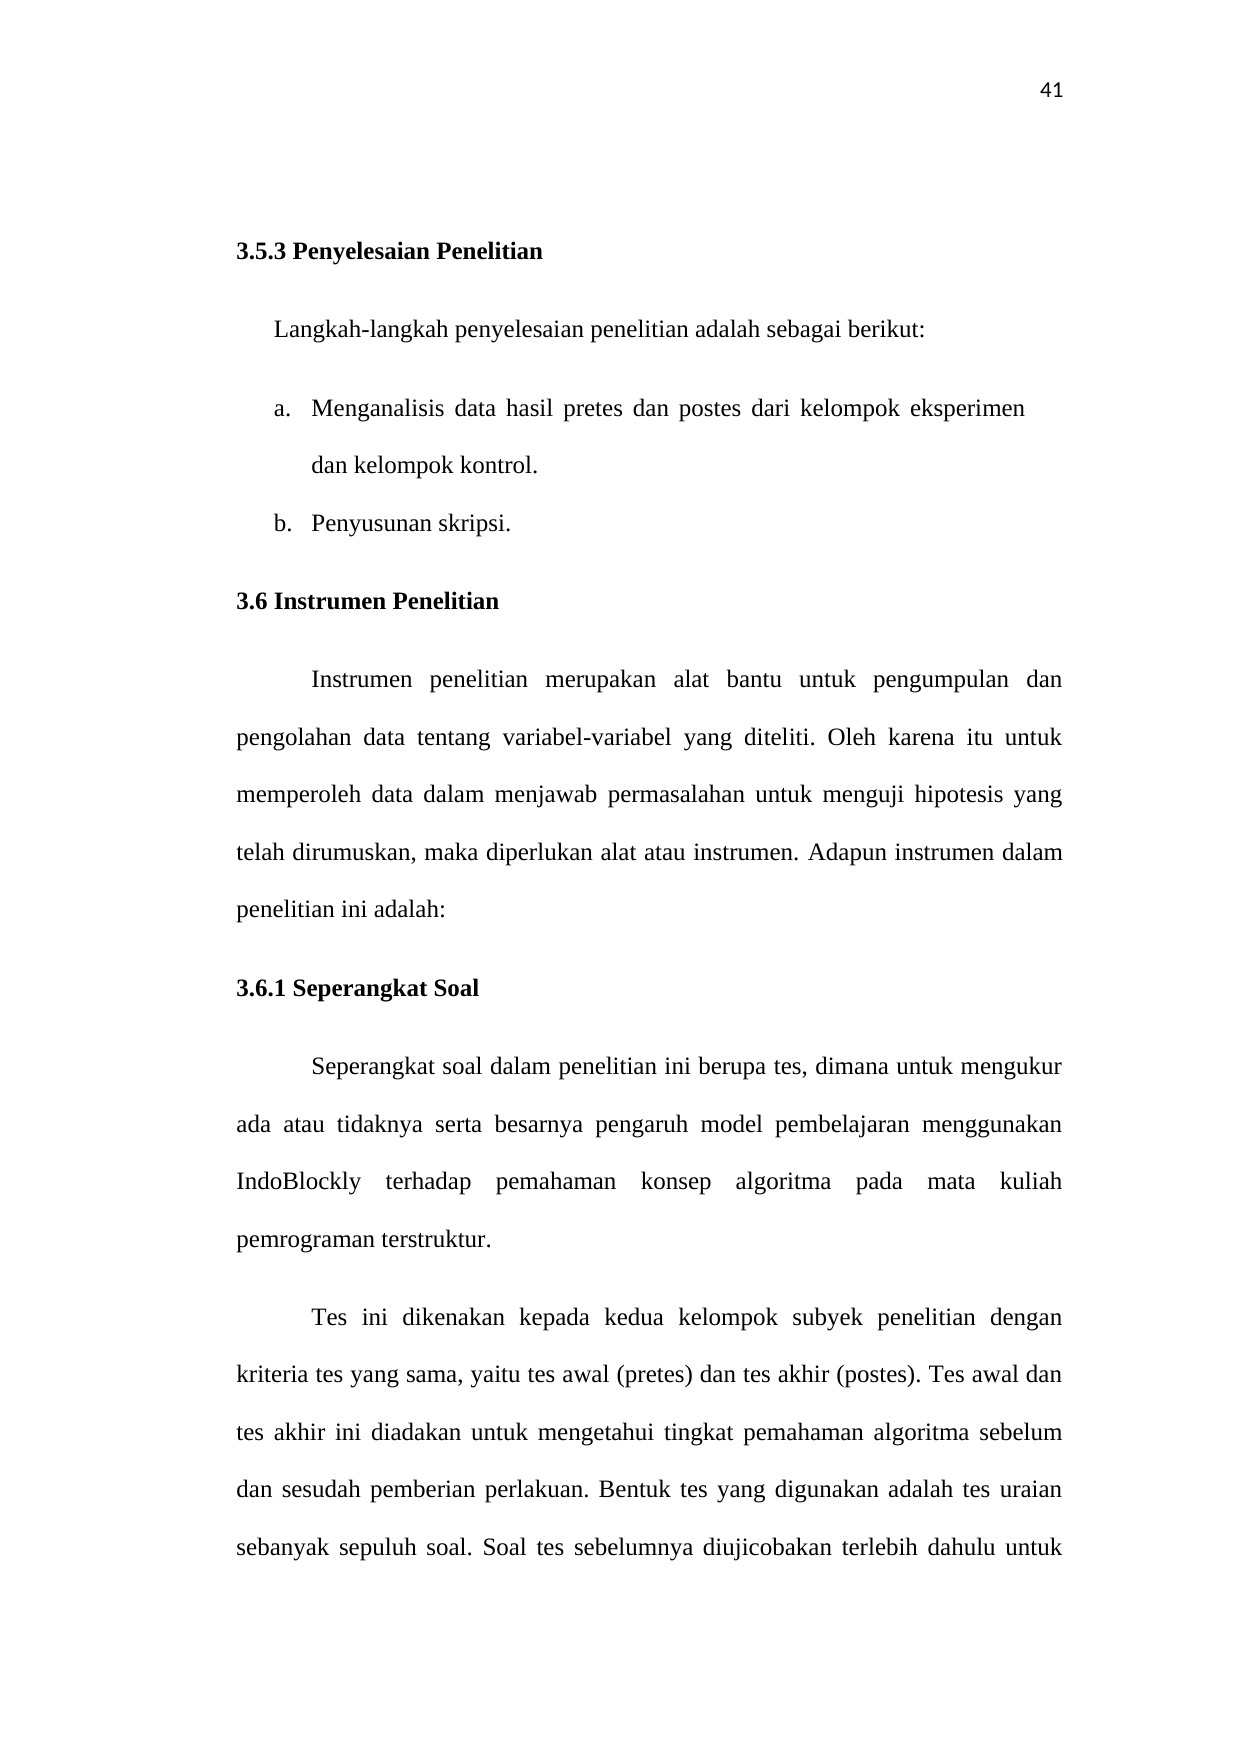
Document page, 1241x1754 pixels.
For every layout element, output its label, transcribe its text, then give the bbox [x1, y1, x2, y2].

text Instrumen penelitian merupakan alat bantu untuk pengumpulan dan pengolahan data tentang variabel-variabel yang diteliti. Oleh karena itu untuk memperoleh data dalam menjawab permasalahan untuk menguji hipotesis yang telah dirumuskan, maka diperlukan alat atau instrumen. Adapun instrumen dalam penelitian ini adalah: [236, 664, 1063, 923]
list Penyusunan skripsi. [274, 508, 1026, 537]
text Langkah-langkah penyelesaian penelitian adalah sebagai berikut: [274, 314, 1026, 343]
text 3.6 Instrumen Penelitian [236, 586, 1063, 615]
list Menganalisis data hasil pretes dan postes dari kelompok eksperimen dan kelompok kontrol. [274, 393, 1026, 479]
text Seperangkat soal dalam penelitian ini berupa tes, dimana untuk mengukur ada atau tidaknya serta besarnya pengaruh model pembelajaran menggunakan IndoBlockly terhadap pemahaman konsep algoritma pada mata kuliah pemrograman terstruktur. [236, 1051, 1063, 1252]
text 3.6.1 Seperangkat Soal [236, 973, 1063, 1002]
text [236, 1302, 1063, 1561]
text 3.5.3 Penyelesaian Penelitian [236, 236, 1063, 265]
